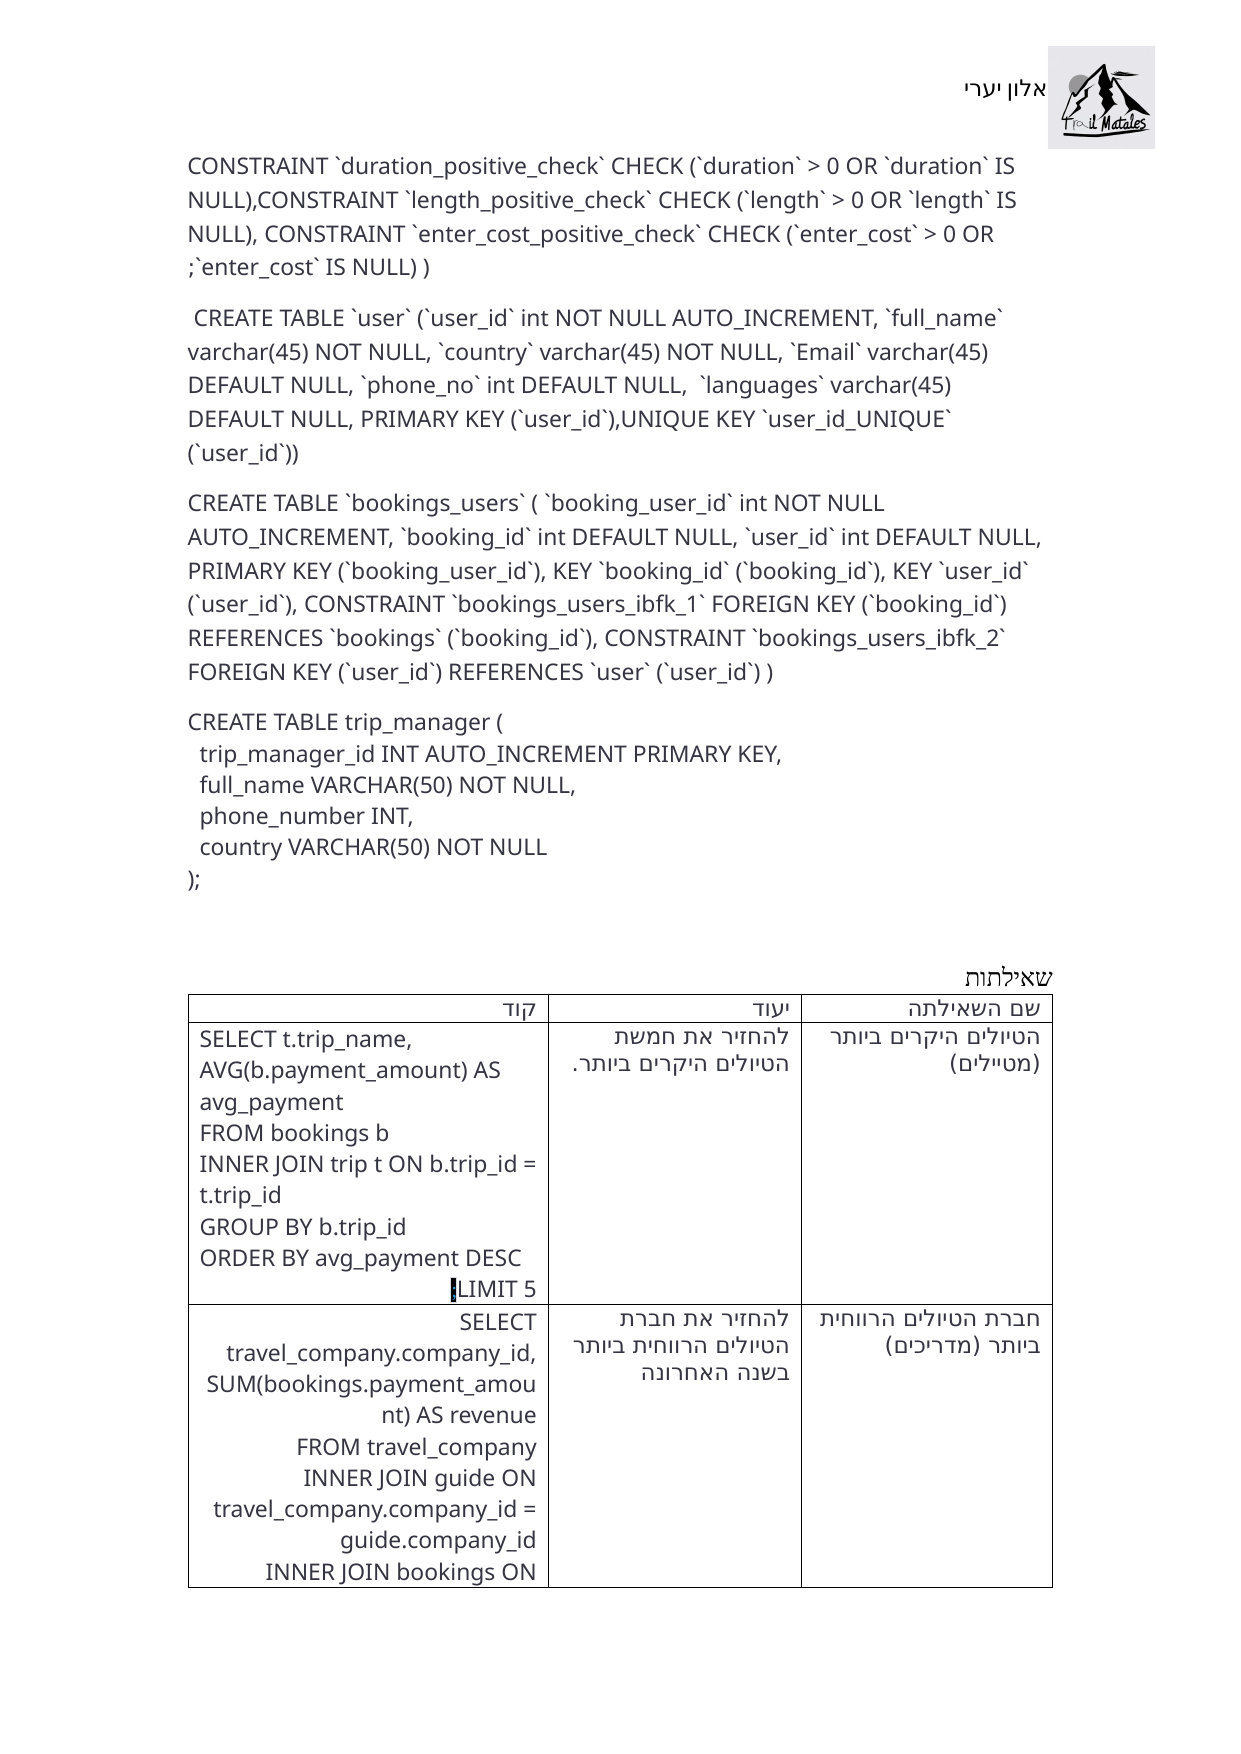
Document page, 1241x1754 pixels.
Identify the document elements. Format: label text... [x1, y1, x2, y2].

text CREATE TABLE `bookings_users` ( `booking_user_id` int NOT NULL AUTO_INCREMENT, `booking_id` int DEFAULT NULL, `user_id` int DEFAULT NULL, PRIMARY KEY (`booking_user_id`), KEY `booking_id` (`booking_id`), KEY `user_id` (`user_id`), CONSTRAINT `bookings_users_ibfk_1` FOREIGN KEY (`booking_id`) REFERENCES `bookings` (`booking_id`), CONSTRAINT `bookings_users_ibfk_2` FOREIGN KEY (`user_id`) REFERENCES `user` (`user_id`) ) [187, 487, 1053, 687]
picture [1047, 46, 1156, 149]
text ); [187, 862, 1053, 894]
text country VARCHAR(50) NOT NULL [187, 831, 1053, 862]
text full_name VARCHAR(50) NOT NULL, [187, 769, 1053, 800]
table_header שם השאילתה [802, 995, 1052, 1022]
table_cell להחזיר את חמשת הטיולים היקרים ביותר. [549, 1023, 801, 1304]
table_cell הטיולים היקרים ביותר (מטיילים) [802, 1023, 1052, 1304]
table_cell SELECT t.trip_name, AVG(b.payment_amount) AS avg_payment FROM bookings b INNER JOIN trip t ON b.trip_id = t.trip_id GROUP BY b.trip_id ORDER BY avg_payment DESC LIMIT 5; [189, 1023, 548, 1304]
table_header קוד [189, 995, 548, 1022]
table_header יעוד [549, 995, 801, 1022]
text trip_manager_id INT AUTO_INCREMENT PRIMARY KEY, [187, 737, 1053, 769]
text phone_number INT, [187, 800, 1053, 831]
subtitle שאילתות [187, 963, 1053, 992]
table_cell להחזיר את חברת הטיולים הרווחית ביותר בשנה האחרונה [549, 1305, 801, 1587]
table_cell חברת הטיולים הרווחית ביותר (מדריכים) [802, 1305, 1052, 1587]
text CREATE TABLE trip_manager ( [187, 706, 1053, 737]
text CREATE TABLE `user` (`user_id` int NOT NULL AUTO_INCREMENT, `full_name` varchar(45) NOT NULL, `country` varchar(45) NOT NULL, `Email` varchar(45) DEFAULT NULL, `phone_no` int DEFAULT NULL, `languages` varchar(45) DEFAULT NULL, PRIMARY KEY (`user_id`),UNIQUE KEY `user_id_UNIQUE` (`user_id`)) [187, 302, 1053, 468]
